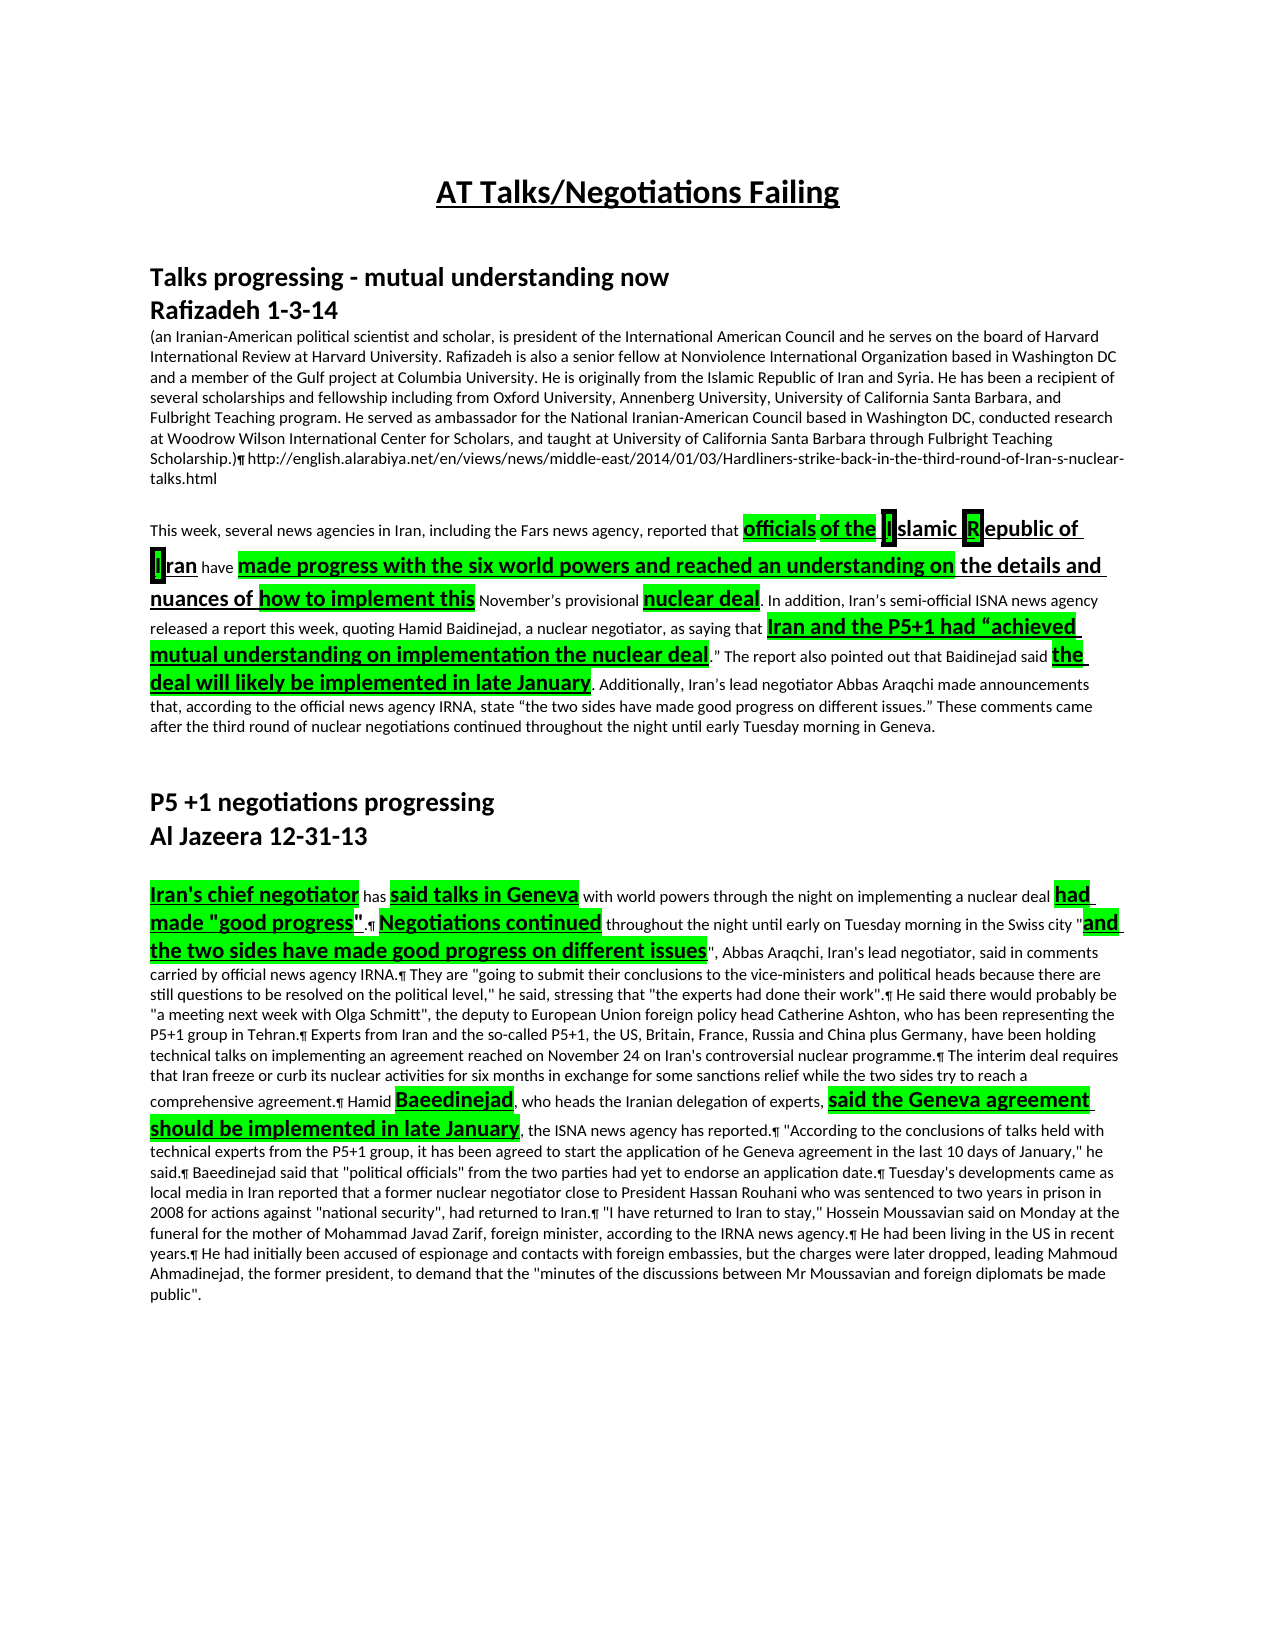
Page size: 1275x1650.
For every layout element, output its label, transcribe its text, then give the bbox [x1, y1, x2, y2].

subtitle AT Talks/Negotiations Failing [150, 171, 1125, 212]
text Rafizadeh 1-3-14 [150, 293, 1125, 326]
text Iran's chief negotiator has said talks in Geneva with world powers through the night on implementing a nuclear deal had made "good progress".¶ Negotiations continued throughout the night until early on Tuesday morning in the Swiss city "and the two sides have made good progress on different issues", Abbas Araqchi, Iran's lead negotiator, said in comments carried by official news agency IRNA.¶ They are "going to submit their conclusions to the vice-ministers and political heads because there are still questions to be resolved on the political level," he said, stressing that "the experts had done their work".¶ He said there would probably be "a meeting next week with Olga Schmitt", the deputy to European Union foreign policy head Catherine Ashton, who has been representing the P5+1 group in Tehran.¶ Experts from Iran and the so-called P5+1, the US, Britain, France, Russia and China plus Germany, have been holding technical talks on implementing an agreement reached on November 24 on Iran's controversial nuclear programme.¶ The interim deal requires that Iran freeze or curb its nuclear activities for six months in exchange for some sanctions relief while the two sides try to reach a comprehensive agreement.¶ Hamid Baeedinejad, who heads the Iranian delegation of experts, said the Geneva agreement should be implemented in late January, the ISNA news agency has reported.¶ "According to the conclusions of talks held with technical experts from the P5+1 group, it has been agreed to start the application of he Geneva agreement in the last 10 days of January," he said.¶ Baeedinejad said that "political officials" from the two parties had yet to endorse an application date.¶ Tuesday's developments came as local media in Iran reported that a former nuclear negotiator close to President Hassan Rouhani who was sentenced to two years in prison in 2008 for actions against "national security", had returned to Iran.¶ "I have returned to Iran to stay," Hossein Moussavian said on Monday at the funeral for the mother of Mohammad Javad Zarif, foreign minister, according to the IRNA news agency.¶ He had been living in the US in recent years.¶ He had initially been accused of espionage and contacts with foreign embassies, but the charges were later dropped, leading Mahmoud Ahmadinejad, the former president, to demand that the "minutes of the discussions between Mr Moussavian and foreign diplomats be made public". [150, 880, 1125, 1304]
text Al Jazeera 12-31-13 [150, 819, 1125, 852]
subtitle Talks progressing - mutual understanding now [150, 260, 1125, 293]
text This week, several news agencies in Iran, including the Fars news agency, reported that officials of the Islamic Republic of Iran have made progress with the six world powers and reached an understanding on the details and nuances of how to implement this November’s provisional nuclear deal. In addition, Iran’s semi-official ISNA news agency released a report this week, quoting Hamid Baidinejad, a nuclear negotiator, as saying that Iran and the P5+1 had “achieved mutual understanding on implementation the nuclear deal.” The report also pointed out that Baidinejad said the deal will likely be implemented in late January. Additionally, Iran’s lead negotiator Abbas Araqchi made announcements that, according to the official news agency IRNA, state “the two sides have made good progress on different issues.” These comments came after the third round of nuclear negotiations continued throughout the night until early Tuesday morning in Geneva. [150, 509, 1125, 737]
subtitle P5 +1 negotiations progressing [150, 786, 1125, 819]
text (an Iranian-American political scientist and scholar, is president of the International American Council and he serves on the board of Harvard International Review at Harvard University. Rafizadeh is also a senior fellow at Nonviolence International Organization based in Washington DC and a member of the Gulf project at Columbia University. He is originally from the Islamic Republic of Iran and Syria. He has been a recipient of several scholarships and fellowship including from Oxford University, Annenberg University, University of California Santa Barbara, and Fulbright Teaching program. He served as ambassador for the National Iranian-American Council based in Washington DC, conducted research at Woodrow Wilson International Center for Scholars, and taught at University of California Santa Barbara through Fulbright Teaching Scholarship.)¶ http://english.alarabiya.net/en/views/news/middle-east/2014/01/03/Hardliners-strike-back-in-the-third-round-of-Iran-s-nuclear-talks.html [150, 326, 1125, 489]
